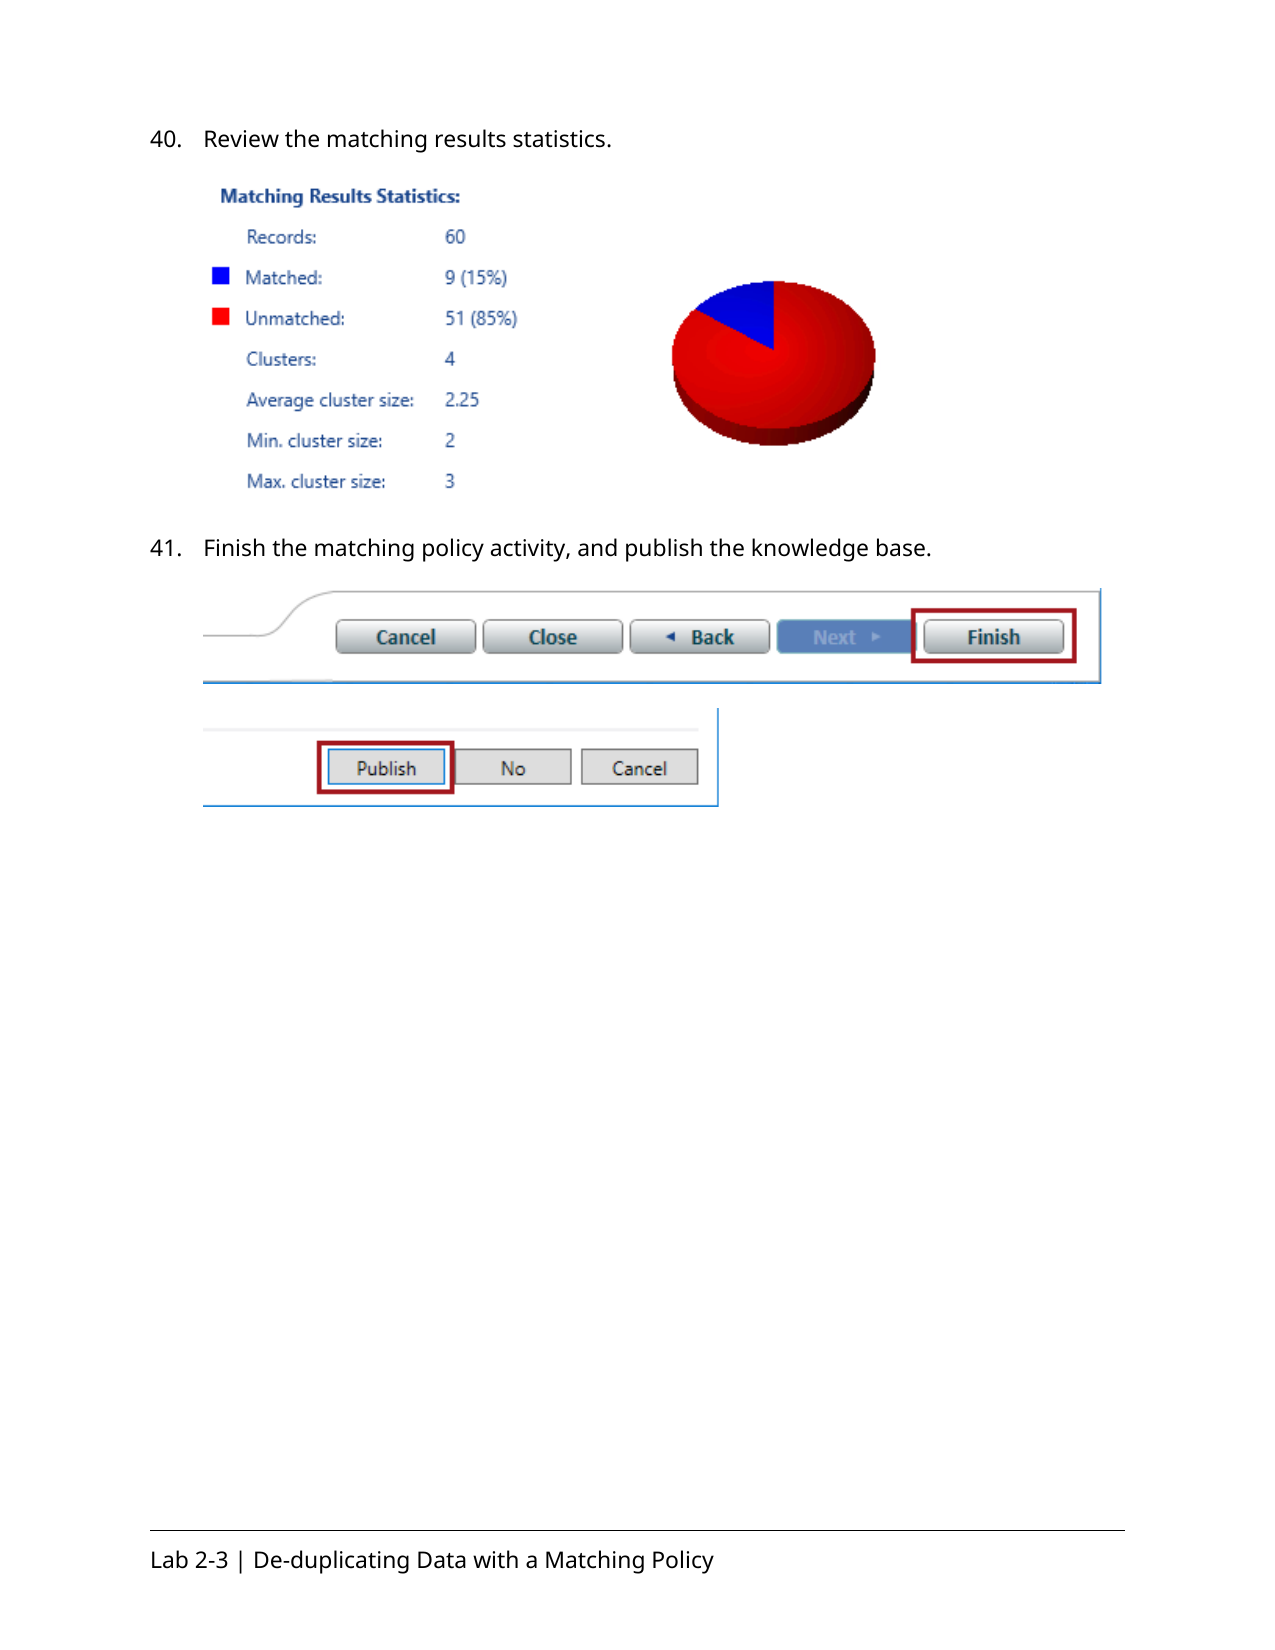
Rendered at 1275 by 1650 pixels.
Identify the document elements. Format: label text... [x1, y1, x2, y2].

picture [203, 178, 893, 507]
picture [203, 588, 1102, 684]
picture [203, 708, 719, 807]
text Review the matching results statistics. [150, 122, 1125, 154]
text Finish the matching policy activity, and publish the knowledge base. [150, 532, 1125, 563]
